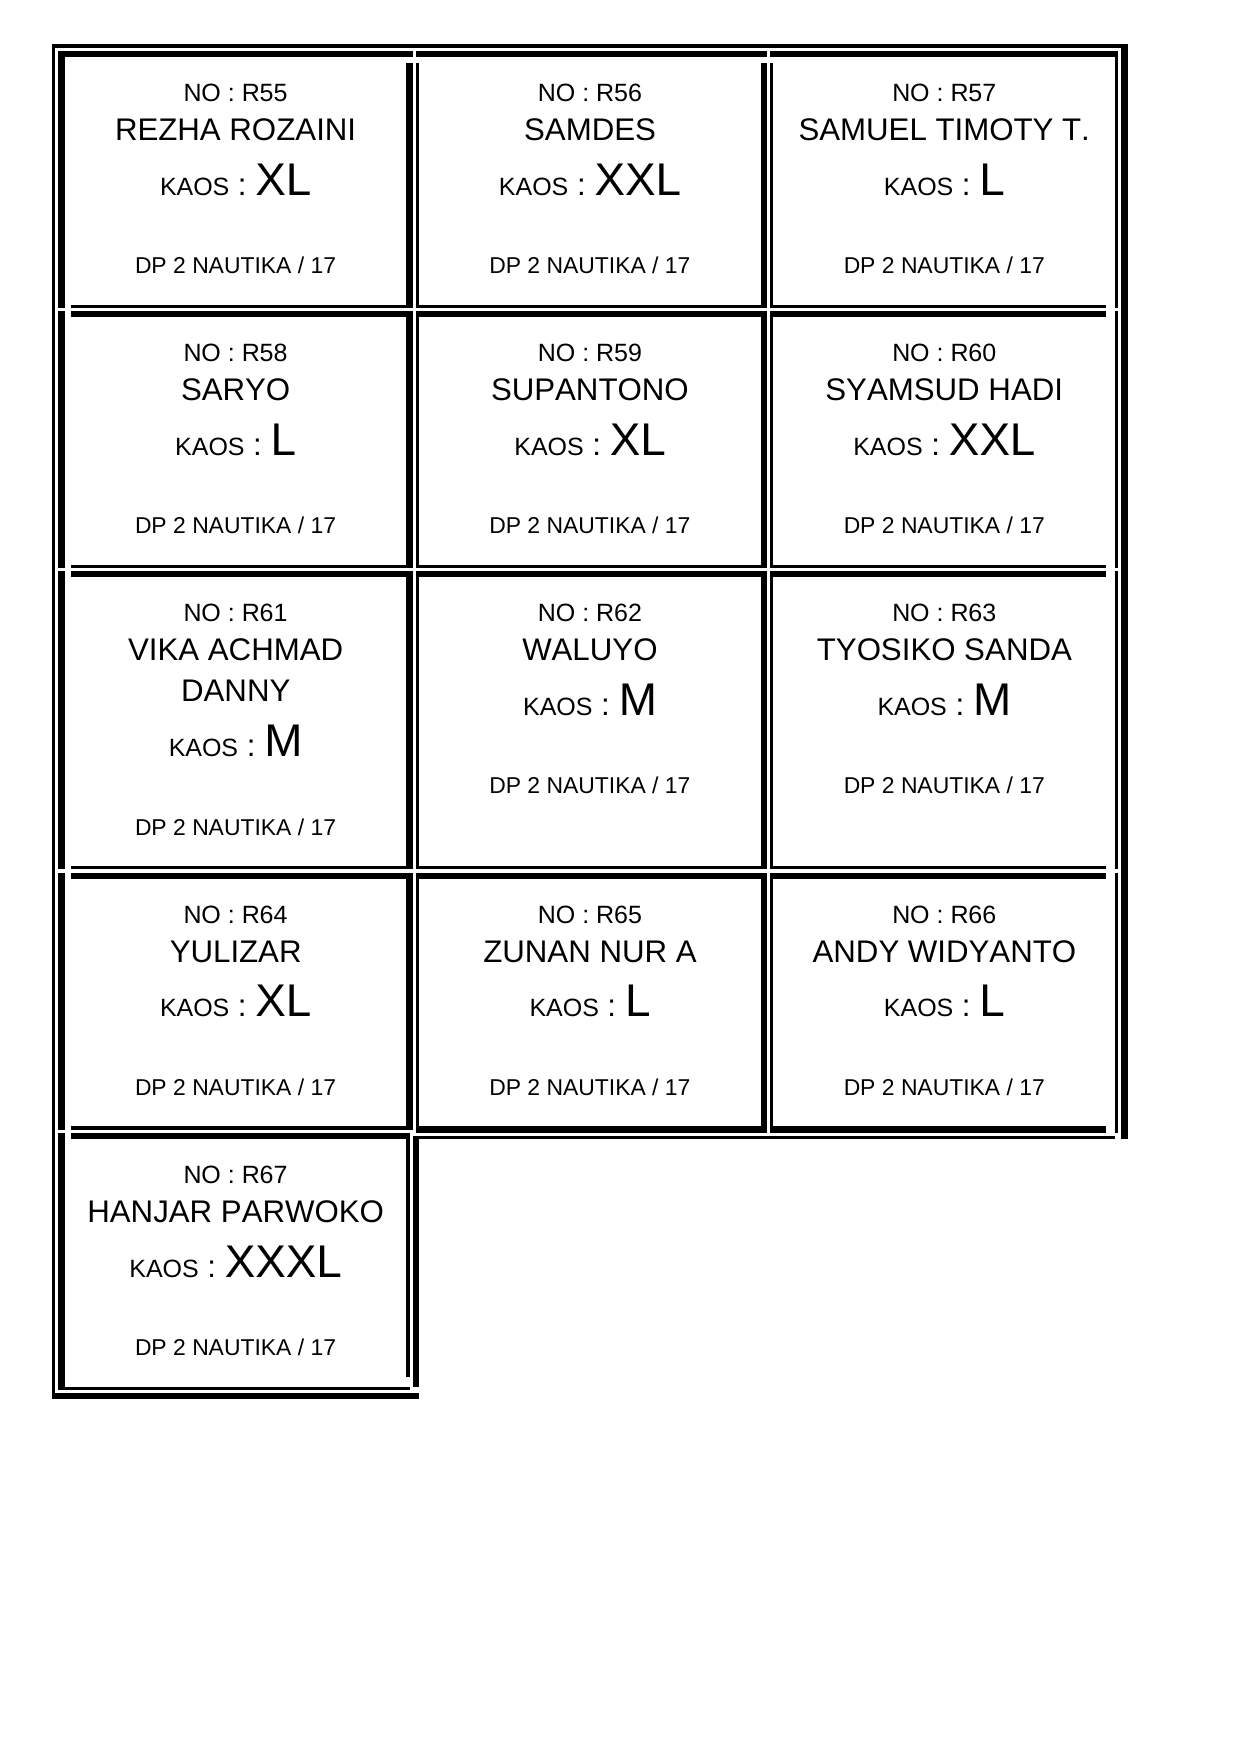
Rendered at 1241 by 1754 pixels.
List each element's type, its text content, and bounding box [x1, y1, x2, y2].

table_cell NO : R61 VIKA ACHMAD DANNY KAOS : M DP 2 NAUTIKA / 17 [58, 565, 413, 866]
table_cell NO : R57 SAMUEL TIMOTY T. KAOS : L DP 2 NAUTIKA / 17 [767, 48, 1121, 304]
table_cell NO : R60 SYAMSUD HADI KAOS : XXL DP 2 NAUTIKA / 17 [767, 305, 1121, 565]
table_cell NO : R56 SAMDES KAOS : XXL DP 2 NAUTIKA / 17 [413, 48, 767, 304]
table_cell NO : R63 TYOSIKO SANDA KAOS : M DP 2 NAUTIKA / 17 [767, 565, 1121, 866]
table_cell NO : R64 YULIZAR KAOS : XL DP 2 NAUTIKA / 17 [58, 866, 413, 1126]
table_cell NO : R62 WALUYO KAOS : M DP 2 NAUTIKA / 17 [413, 565, 767, 866]
table_cell NO : R58 SARYO KAOS : L DP 2 NAUTIKA / 17 [58, 305, 413, 565]
table_cell NO : R67 HANJAR PARWOKO KAOS : XXXL DP 2 NAUTIKA / 17 [58, 1126, 413, 1387]
table_cell NO : R65 ZUNAN NUR A KAOS : L DP 2 NAUTIKA / 17 [413, 866, 767, 1126]
table_cell NO : R59 SUPANTONO KAOS : XL DP 2 NAUTIKA / 17 [413, 305, 767, 565]
table_cell NO : R55 REZHA ROZAINI KAOS : XL DP 2 NAUTIKA / 17 [65, 57, 413, 304]
table_cell NO : R66 ANDY WIDYANTO KAOS : L DP 2 NAUTIKA / 17 [767, 866, 1121, 1126]
